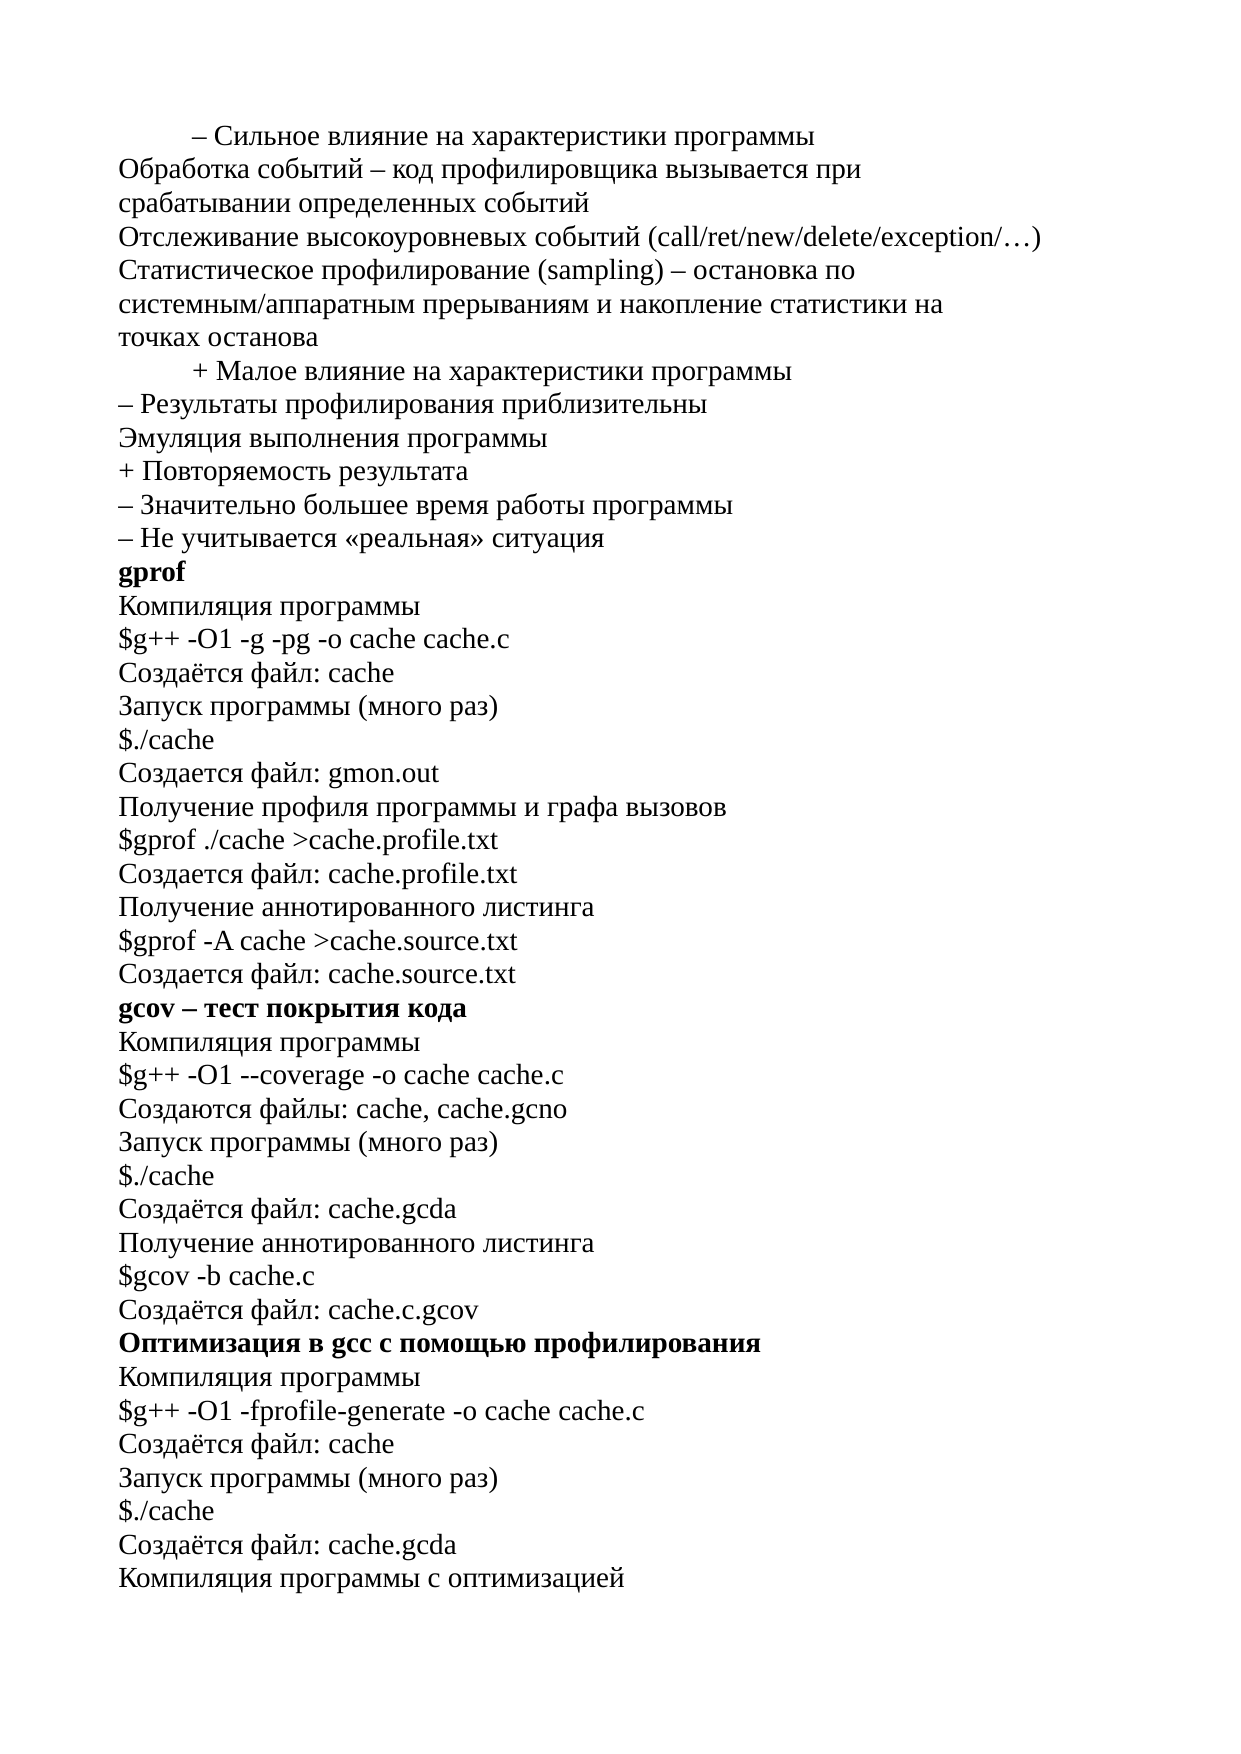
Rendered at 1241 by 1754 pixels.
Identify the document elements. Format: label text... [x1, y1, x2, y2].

text $gprof ./cache >cache.profile.txt [118, 822, 1122, 856]
text $g++ -O1 -g -pg -o cache cache.c [118, 621, 1122, 655]
text системным/аппаратным прерываниям и накопление статистики на [118, 286, 1122, 319]
text Статистическое профилирование (sampling) – остановка по [118, 252, 1122, 286]
text $gcov -b cache.c [118, 1258, 1122, 1292]
text Получение профиля программы и графа вызовов [118, 789, 1122, 822]
text Компиляция программы [118, 588, 1122, 621]
text Создается файл: cache.source.txt [118, 957, 1122, 990]
text Обработка событий – код профилировщика вызывается при [118, 152, 1122, 185]
text + Повторяемость результата [118, 453, 1122, 487]
text точках останова [118, 319, 1122, 353]
text $gprof -A cache >cache.source.txt [118, 923, 1122, 957]
text $g++ -O1 --coverage -o cache cache.c [118, 1057, 1122, 1091]
text Получение аннотированного листинга [118, 889, 1122, 923]
text – Сильное влияние на характеристики программы [118, 118, 1122, 152]
text Создаются файлы: cache, cache.gcno [118, 1091, 1122, 1124]
text Компиляция программы [118, 1024, 1122, 1057]
text – Значительно большее время работы программы [118, 487, 1122, 521]
text Создаётся файл: cache.gcda [118, 1191, 1122, 1225]
text + Малое влияние на характеристики программы [118, 353, 1122, 386]
text Создается файл: gmon.out [118, 755, 1122, 789]
text Эмуляция выполнения программы [118, 420, 1122, 453]
text gcov – тест покрытия кода [118, 990, 1122, 1024]
text Запуск программы (много раз) [118, 1124, 1122, 1158]
text $g++ -O1 -fprofile-generate -o cache cache.c [118, 1393, 1122, 1426]
text Создаётся файл: cache.c.gcov [118, 1292, 1122, 1326]
text gprof [118, 554, 1122, 588]
text Оптимизация в gcc с помощью профилирования [118, 1326, 1122, 1359]
text $./cache [118, 1493, 1122, 1527]
text $./cache [118, 1158, 1122, 1191]
text Создаётся файл: cache [118, 655, 1122, 688]
text срабатывании определенных событий [118, 185, 1122, 219]
text Запуск программы (много раз) [118, 688, 1122, 722]
text Создается файл: cache.profile.txt [118, 856, 1122, 889]
text – Не учитывается «реальная» ситуация [118, 521, 1122, 554]
text Компиляция программы [118, 1359, 1122, 1393]
text Создаётся файл: cache.gcda [118, 1527, 1122, 1560]
text – Результаты профилирования приблизительны [118, 386, 1122, 420]
text Запуск программы (много раз) [118, 1460, 1122, 1493]
text Создаётся файл: cache [118, 1426, 1122, 1460]
text $./cache [118, 722, 1122, 755]
text Получение аннотированного листинга [118, 1225, 1122, 1258]
text Отслеживание высокоуровневых событий (call/ret/new/delete/exception/…) [118, 219, 1122, 252]
text Компиляция программы с оптимизацией [118, 1560, 1122, 1594]
